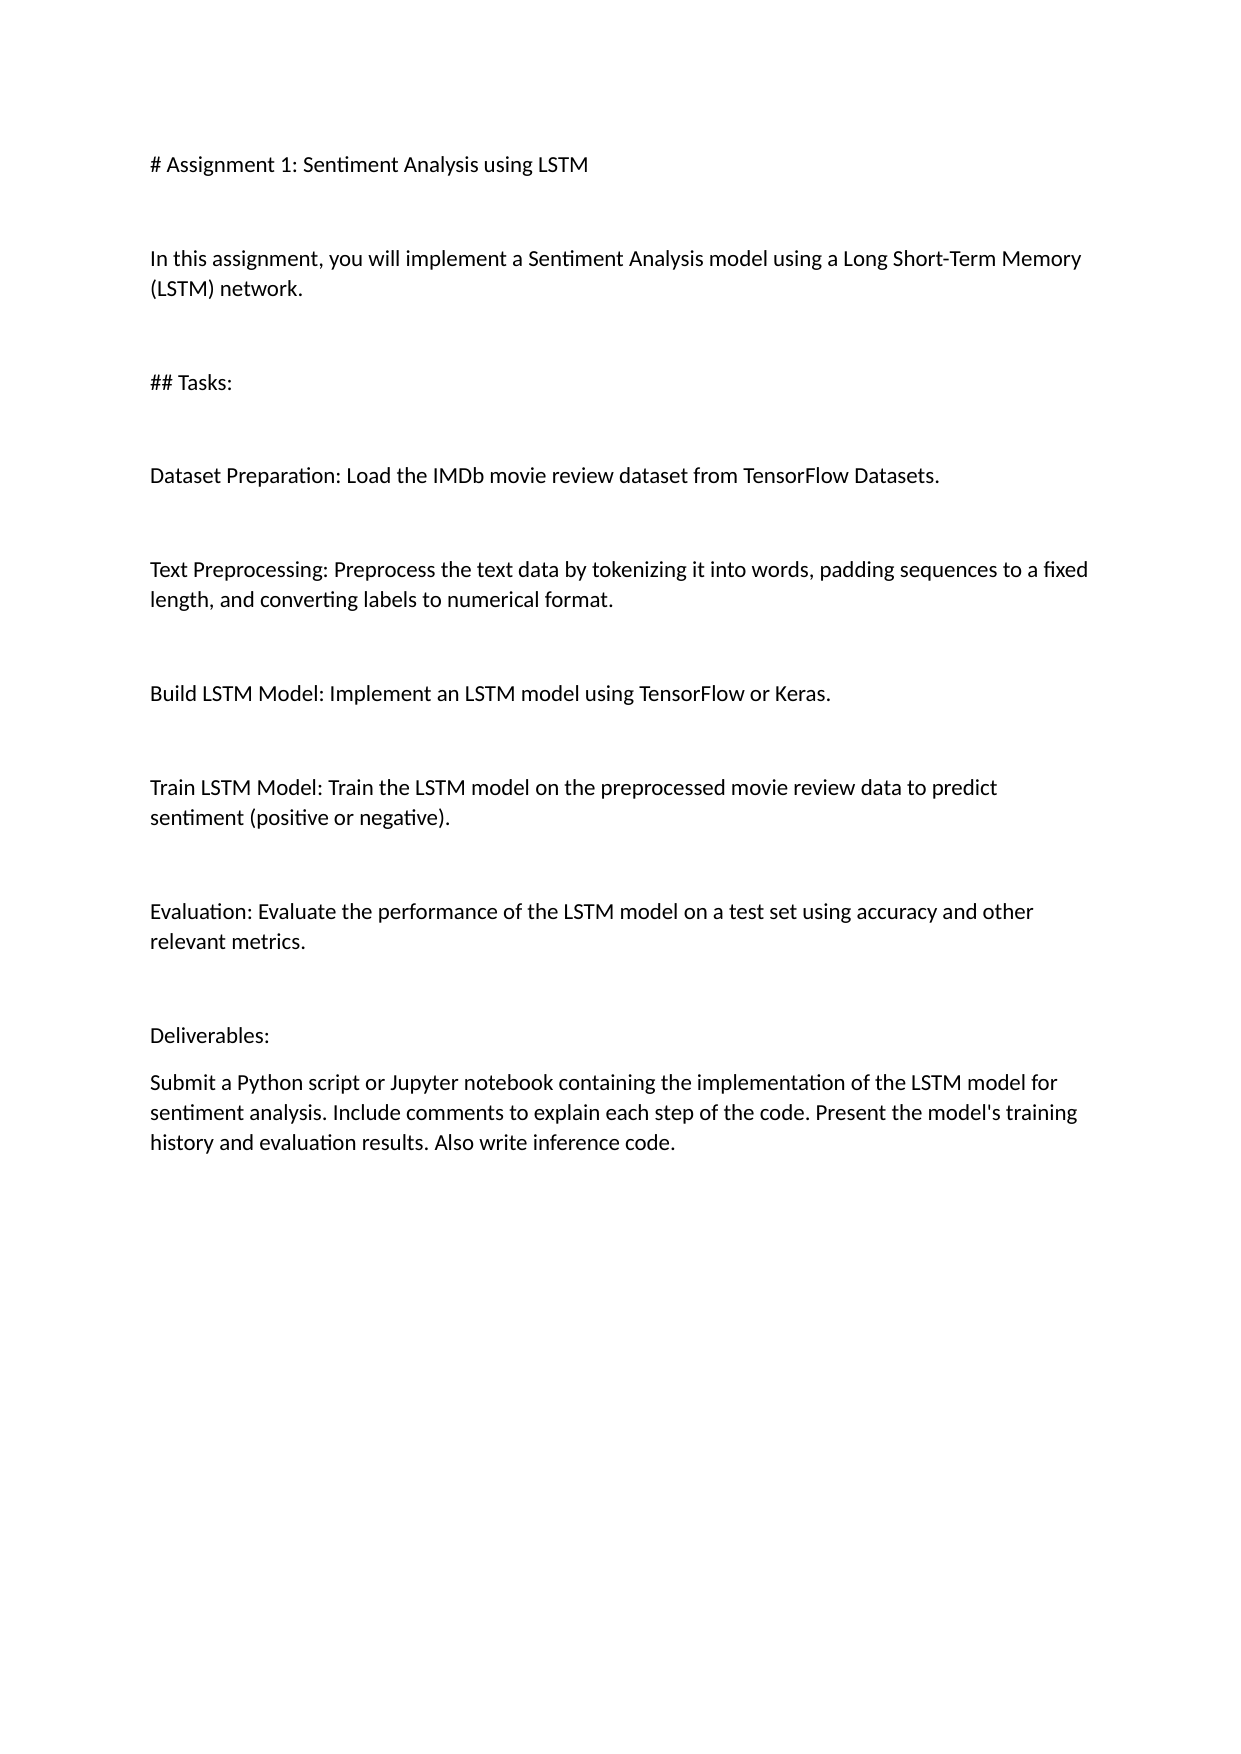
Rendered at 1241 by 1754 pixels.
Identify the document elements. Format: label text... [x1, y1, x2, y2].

text Submit a Python script or Jupyter notebook containing the implementation of the LSTM model for sentiment analysis. Include comments to explain each step of the code. Present the model's training history and evaluation results. Also write inference code. [150, 1068, 1090, 1156]
text Train LSTM Model: Train the LSTM model on the preprocessed movie review data to predict sentiment (positive or negative). [150, 773, 1090, 831]
text Dataset Preparation: Load the IMDb movie review dataset from TensorFlow Datasets. [150, 461, 1090, 489]
text Build LSTM Model: Implement an LSTM model using TensorFlow or Keras. [150, 679, 1090, 707]
text ## Tasks: [150, 368, 1090, 396]
text Text Preprocessing: Preprocess the text data by tokenizing it into words, padding sequences to a fixed length, and converting labels to numerical format. [150, 555, 1090, 613]
text Deliverables: [150, 1021, 1090, 1049]
text Evaluation: Evaluate the performance of the LSTM model on a test set using accuracy and other relevant metrics. [150, 897, 1090, 955]
text # Assignment 1: Sentiment Analysis using LSTM [150, 150, 1090, 178]
text In this assignment, you will implement a Sentiment Analysis model using a Long Short-Term Memory (LSTM) network. [150, 244, 1090, 302]
